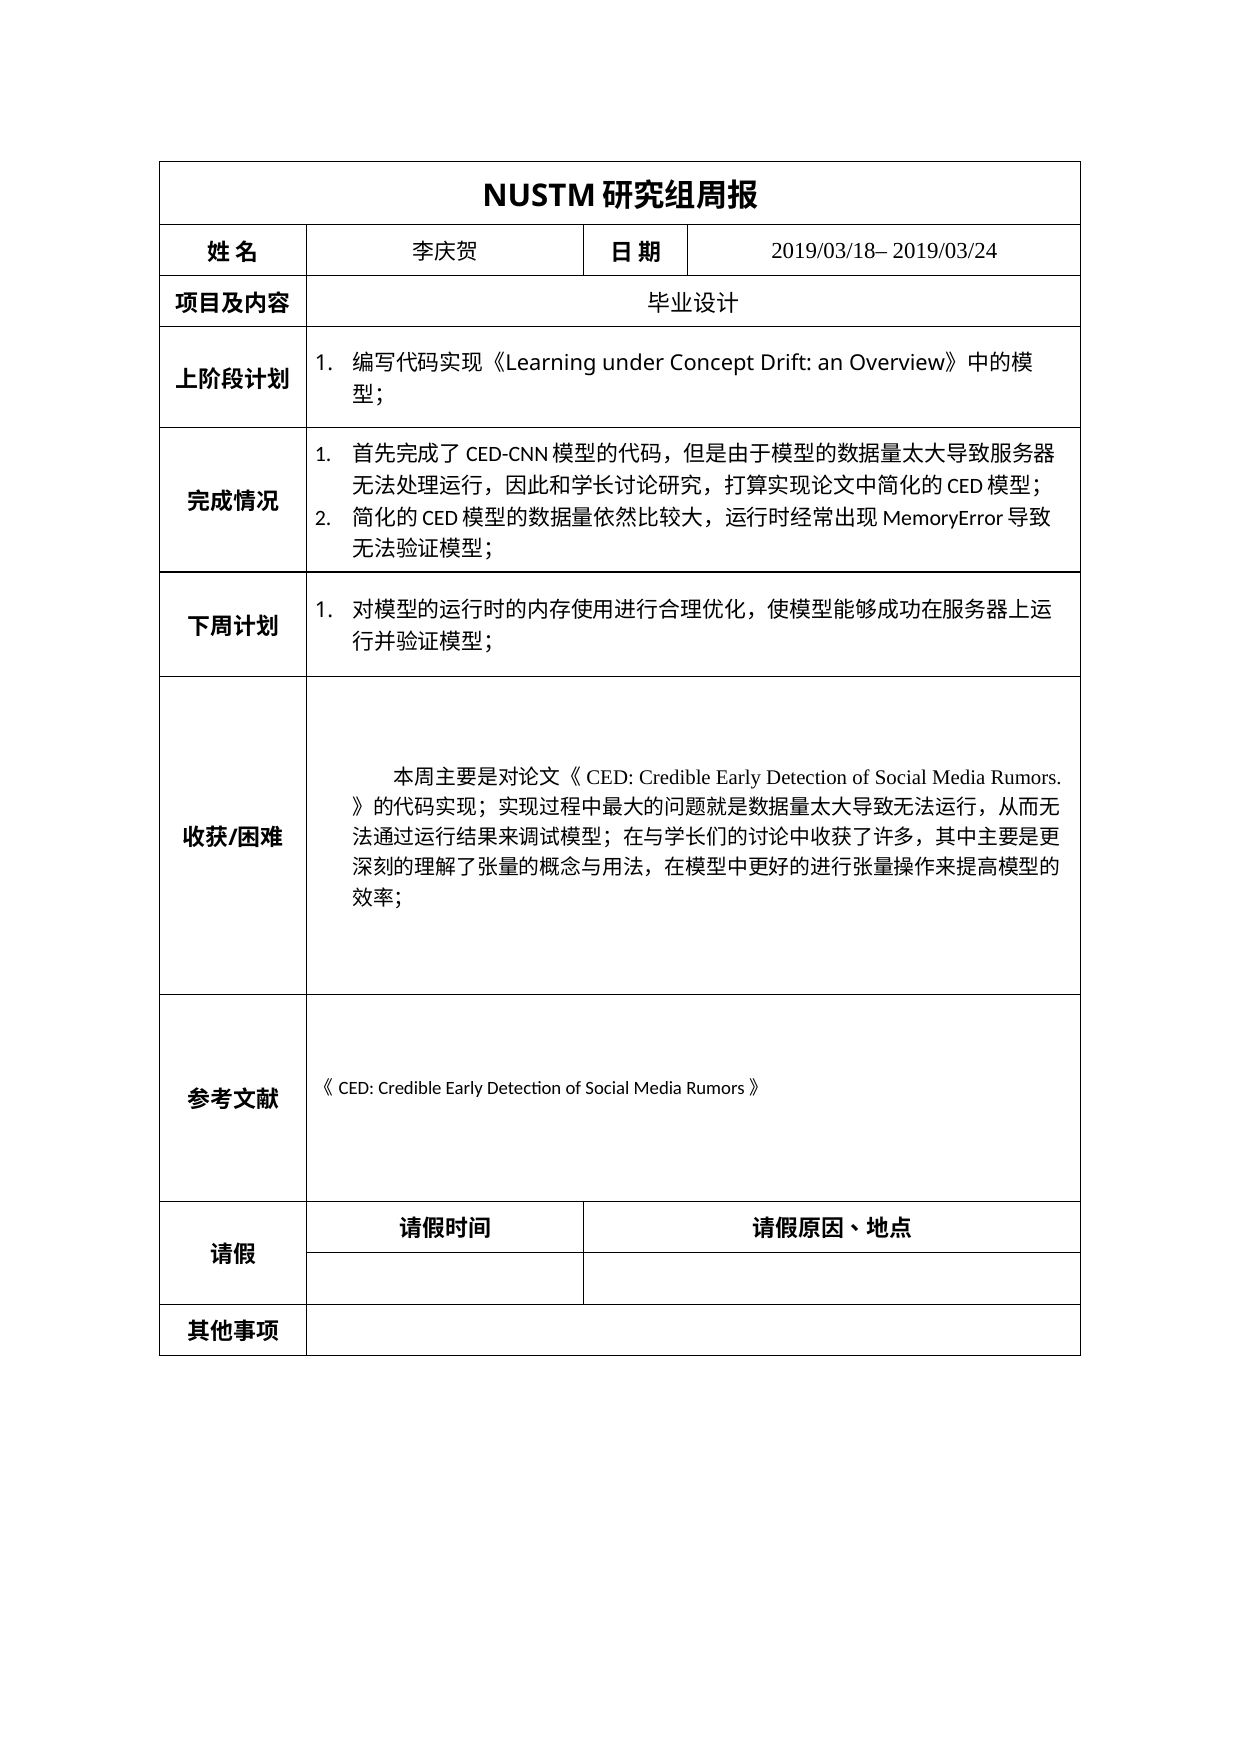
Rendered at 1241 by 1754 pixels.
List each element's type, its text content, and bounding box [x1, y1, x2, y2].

table_cell 姓 名 [160, 225, 306, 275]
table_cell 本周主要是对论文《 CED: Credible Early Detection of Social Media Rumors. 》的代码实现；实现过程中最大的问题就是数据量太大导致无法运行，从而无法通过运行结果来调试模型；在与学长们的讨论中收获了许多，其中主要是更深刻的理解了张量的概念与用法，在模型中更好的进行张量操作来提高模型的效率； [307, 677, 1080, 994]
table_cell 《 CED: Credible Early Detection of Social Media Rumors 》 [307, 995, 1080, 1201]
table_cell 参考文献 [160, 995, 306, 1201]
table_cell 项目及内容 [160, 276, 306, 326]
table_cell 2019/03/18– 2019/03/24 [688, 225, 1080, 275]
table_cell 编写代码实现《Learning under Concept Drift: an Overview》中的模型； [307, 327, 1080, 427]
table_cell [307, 1305, 1080, 1354]
table_header NUSTM研究组周报 [160, 162, 1080, 224]
table_cell 对模型的运行时的内存使用进行合理优化，使模型能够成功在服务器上运行并验证模型； [307, 573, 1080, 676]
table_cell 请假时间 [307, 1202, 583, 1252]
table_cell 完成情况 [160, 428, 306, 571]
table_cell [307, 1253, 583, 1303]
table_cell 毕业设计 [307, 276, 1080, 326]
table_cell 上阶段计划 [160, 327, 306, 427]
table_cell 请假 [160, 1202, 306, 1303]
table_cell 下周计划 [160, 573, 306, 676]
table_cell 首先完成了CED-CNN模型的代码，但是由于模型的数据量太大导致服务器无法处理运行，因此和学长讨论研究，打算实现论文中简化的CED模型； 简化的CED模型的数据量依然比较大，运行时经常出现MemoryError导致无法验证模型； [307, 428, 1080, 571]
table_cell 其他事项 [160, 1305, 306, 1354]
table_cell 收获/困难 [160, 677, 306, 994]
table_cell 李庆贺 [307, 225, 583, 275]
table_cell 请假原因、地点 [584, 1202, 1080, 1252]
table_cell 日 期 [584, 225, 687, 275]
table_cell [584, 1253, 1080, 1303]
